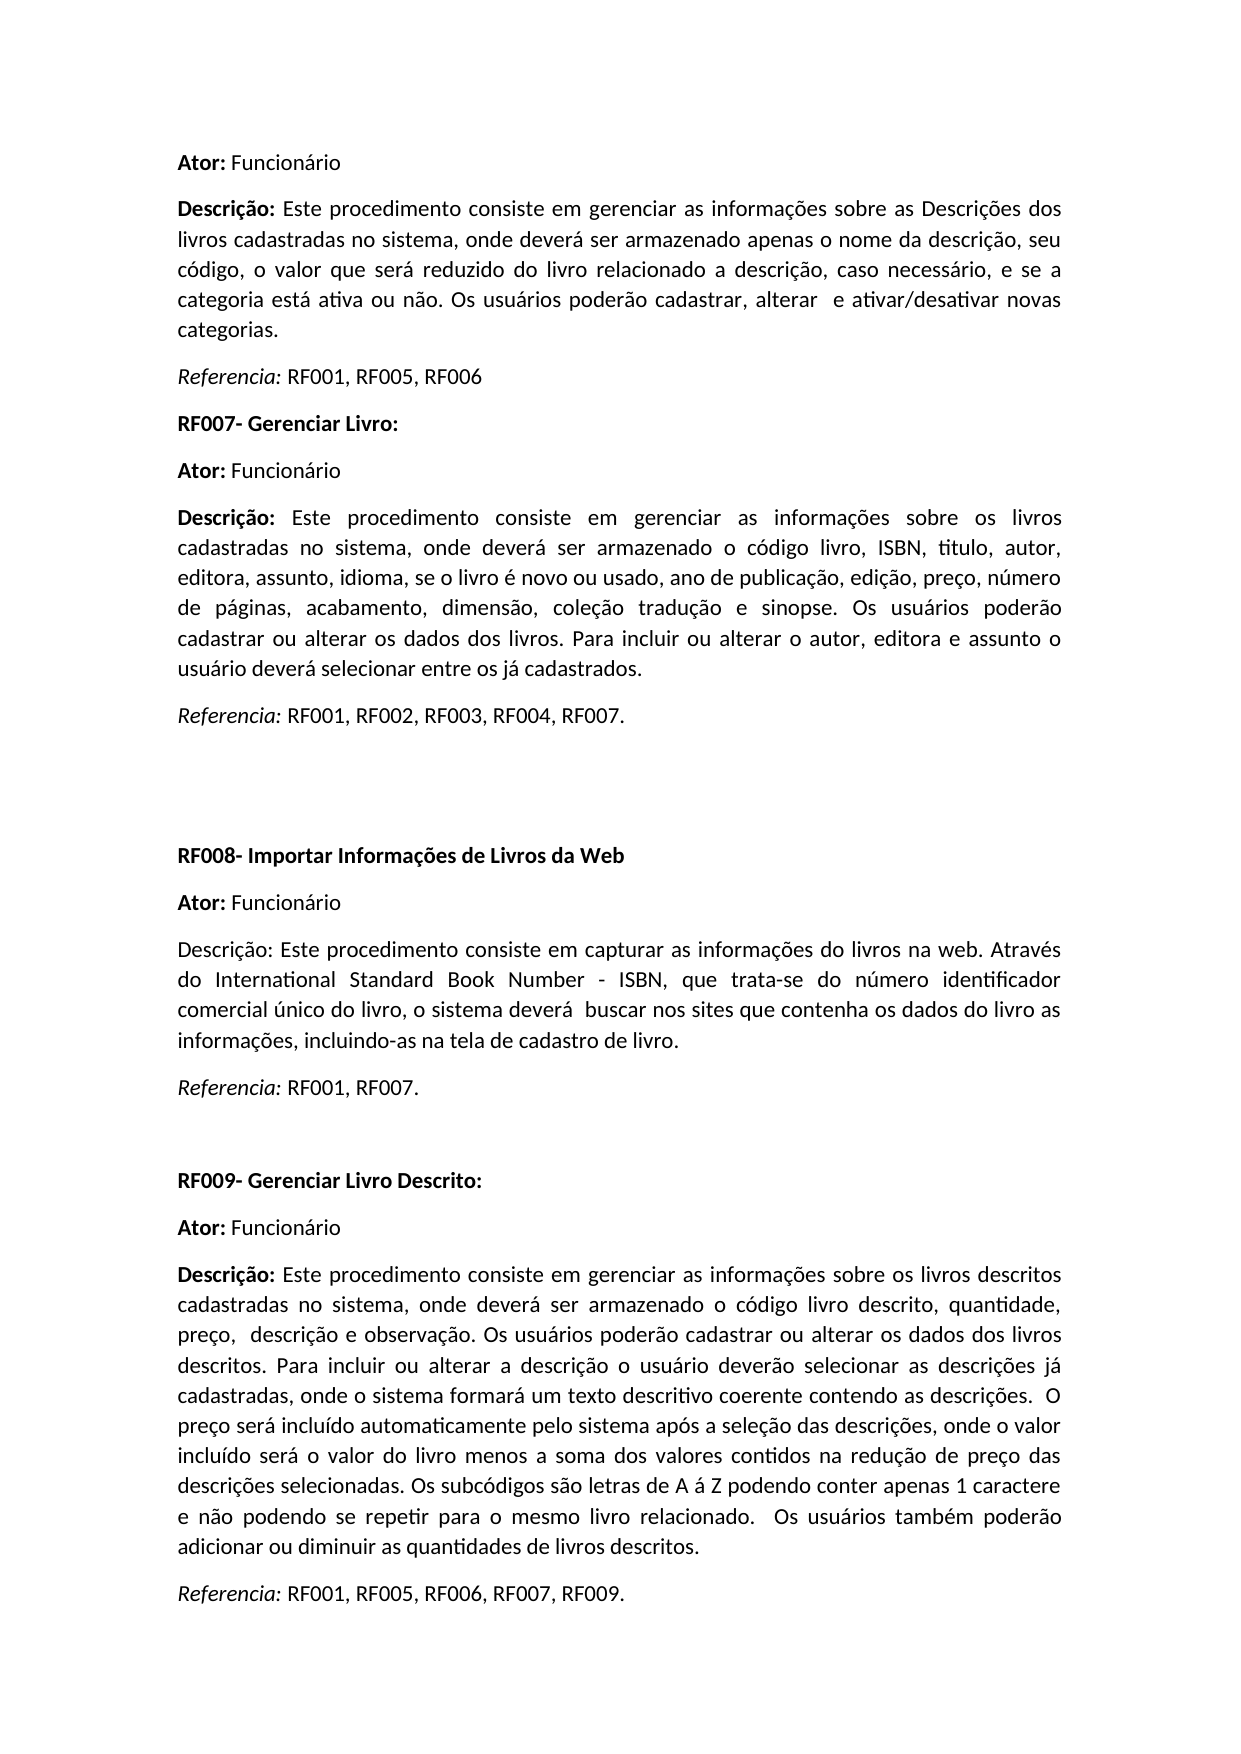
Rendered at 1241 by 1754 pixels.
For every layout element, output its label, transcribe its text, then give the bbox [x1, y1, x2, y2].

text Ator: Funcionário [177, 888, 1063, 916]
text Ator: Funcionário [177, 456, 1063, 484]
text RF009- Gerenciar Livro Descrito: [177, 1166, 1063, 1194]
text Referencia: RF001, RF007. [177, 1073, 1063, 1101]
text Descrição: Este procedimento consiste em gerenciar as informações sobre os livros cadastradas no sistema, onde deverá ser armazenado o código livro, ISBN, titulo, autor, editora, assunto, idioma, se o livro é novo ou usado, ano de publicação, edição, preço, número de páginas, acabamento, dimensão, coleção tradução e sinopse. Os usuários poderão cadastrar ou alterar os dados dos livros. Para incluir ou alterar o autor, editora e assunto o usuário deverá selecionar entre os já cadastrados. [177, 503, 1063, 682]
text Referencia: RF001, RF005, RF006, RF007, RF009. [177, 1579, 1063, 1607]
text Descrição: Este procedimento consiste em gerenciar as informações sobre os livros descritos cadastradas no sistema, onde deverá ser armazenado o código livro descrito, quantidade, preço, descrição e observação. Os usuários poderão cadastrar ou alterar os dados dos livros descritos. Para incluir ou alterar a descrição o usuário deverão selecionar as descrições já cadastradas, onde o sistema formará um texto descritivo coerente contendo as descrições. O preço será incluído automaticamente pelo sistema após a seleção das descrições, onde o valor incluído será o valor do livro menos a soma dos valores contidos na redução de preço das descrições selecionadas. Os subcódigos são letras de A á Z podendo conter apenas 1 caractere e não podendo se repetir para o mesmo livro relacionado. Os usuários também poderão adicionar ou diminuir as quantidades de livros descritos. [177, 1260, 1063, 1560]
text Descrição: Este procedimento consiste em gerenciar as informações sobre as Descrições dos livros cadastradas no sistema, onde deverá ser armazenado apenas o nome da descrição, seu código, o valor que será reduzido do livro relacionado a descrição, caso necessário, e se a categoria está ativa ou não. Os usuários poderão cadastrar, alterar e ativar/desativar novas categorias. [177, 194, 1063, 343]
text Ator: Funcionário [177, 1213, 1063, 1241]
text Descrição: Este procedimento consiste em capturar as informações do livros na web. Através do International Standard Book Number - ISBN, que trata-se do número identificador comercial único do livro, o sistema deverá buscar nos sites que contenha os dados do livro as informações, incluindo-as na tela de cadastro de livro. [177, 935, 1063, 1054]
text Ator: Funcionário [177, 148, 1063, 176]
text RF008- Importar Informações de Livros da Web [177, 841, 1063, 869]
text RF007- Gerenciar Livro: [177, 409, 1063, 437]
text Referencia: RF001, RF005, RF006 [177, 362, 1063, 390]
text Referencia: RF001, RF002, RF003, RF004, RF007. [177, 701, 1063, 729]
